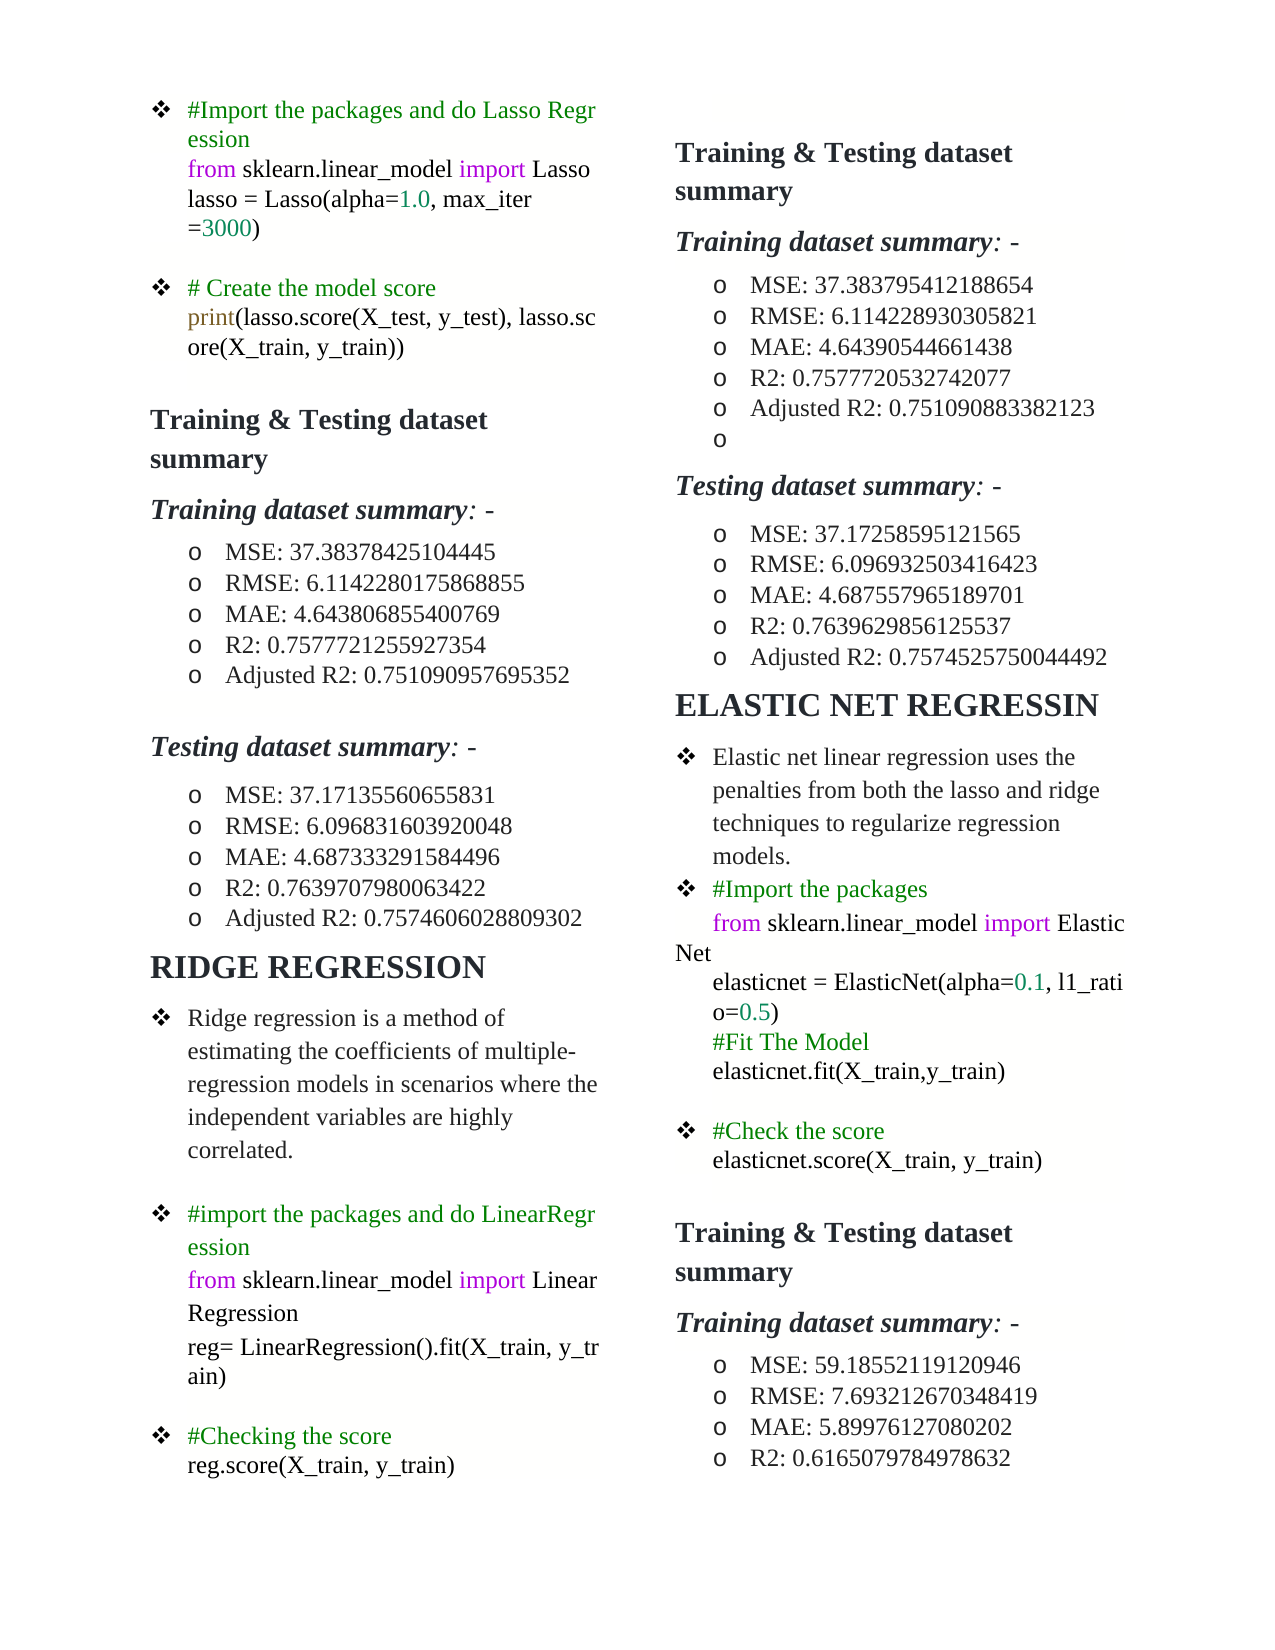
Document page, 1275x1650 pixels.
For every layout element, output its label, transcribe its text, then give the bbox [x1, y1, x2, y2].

text #Fit The Model [712, 1026, 1125, 1055]
list Elastic net linear regression uses the penalties from both the lasso and ridge techniques to regularize regression models. [675, 742, 1125, 870]
list Adjusted R2: 0.751090957695352 [187, 661, 600, 691]
list #Import the packages [675, 874, 1125, 903]
list #import the packages and do LinearRegression from sklearn.linear_model import LinearRegression [150, 1199, 600, 1327]
list Ridge regression is a method of estimating the coefficients of multiple-regression models in scenarios where the independent variables are highly correlated. [150, 1003, 600, 1164]
list Adjusted R2: 0.751090883382123 [712, 393, 1125, 424]
text from sklearn.linear_model import ElasticNet [675, 907, 1125, 966]
list #Checking the score [150, 1420, 600, 1449]
list RMSE: 6.114228930305821 [712, 301, 1125, 332]
text Training dataset summary: - [150, 492, 600, 525]
text Training dataset summary: - [675, 224, 1125, 258]
subtitle ELASTIC NET REGRESSIN [675, 685, 1125, 724]
subtitle Training & Testing dataset summary [675, 1215, 1125, 1287]
list lasso = Lasso(alpha=1.0, max_iter=3000) [187, 183, 600, 242]
list MSE: 37.17135560655831 [187, 780, 600, 811]
list reg.score(X_train, y_train) [187, 1449, 600, 1479]
list from sklearn.linear_model import Lasso [187, 153, 600, 183]
list # Create the model score print(lasso.score(X_test, y_test), lasso.score(X_train, y_train)) [150, 272, 600, 361]
list RMSE: 7.693212670348419 [712, 1381, 1125, 1412]
subtitle Testing dataset summary: - [150, 729, 600, 763]
text elasticnet = ElasticNet(alpha=0.1, l1_ratio=0.5) [712, 966, 1125, 1026]
list Adjusted R2: 0.7574525750044492 [712, 642, 1125, 673]
subtitle Training & Testing dataset summary [675, 135, 1125, 207]
list reg= LinearRegression().fit(X_train, y_train) [187, 1331, 600, 1390]
list Adjusted R2: 0.7574606028809302 [187, 903, 600, 934]
list R2: 0.7577720532742077 [712, 363, 1125, 393]
list MSE: 37.17258595121565 [712, 519, 1125, 549]
list MAE: 4.687557965189701 [712, 580, 1125, 611]
list RMSE: 6.1142280175868855 [187, 568, 600, 599]
subtitle Testing dataset summary: - [675, 468, 1125, 501]
text elasticnet.fit(X_train,y_train) [712, 1055, 1125, 1085]
list #Check the score [675, 1115, 1125, 1144]
list MAE: 5.89976127080202 [712, 1412, 1125, 1443]
list MSE: 59.18552119120946 [712, 1351, 1125, 1381]
text elasticnet.score(X_train, y_train) [675, 1144, 1125, 1174]
list #Import the packages and do Lasso Regression [150, 94, 600, 153]
list R2: 0.7577721255927354 [187, 630, 600, 661]
subtitle Training & Testing dataset summary [150, 402, 600, 474]
subtitle RIDGE REGRESSION [150, 947, 600, 985]
list RMSE: 6.096932503416423 [712, 549, 1125, 580]
list R2: 0.6165079784978632 [712, 1443, 1125, 1474]
list R2: 0.7639629856125537 [712, 611, 1125, 642]
list MAE: 4.643806855400769 [187, 599, 600, 630]
list RMSE: 6.096831603920048 [187, 811, 600, 842]
list MSE: 37.383795412188654 [712, 270, 1125, 301]
text Training dataset summary: - [675, 1305, 1125, 1338]
list MAE: 4.687333291584496 [187, 842, 600, 873]
list R2: 0.7639707980063422 [187, 873, 600, 903]
list MAE: 4.64390544661438 [712, 332, 1125, 363]
list MSE: 37.38378425104445 [187, 537, 600, 568]
